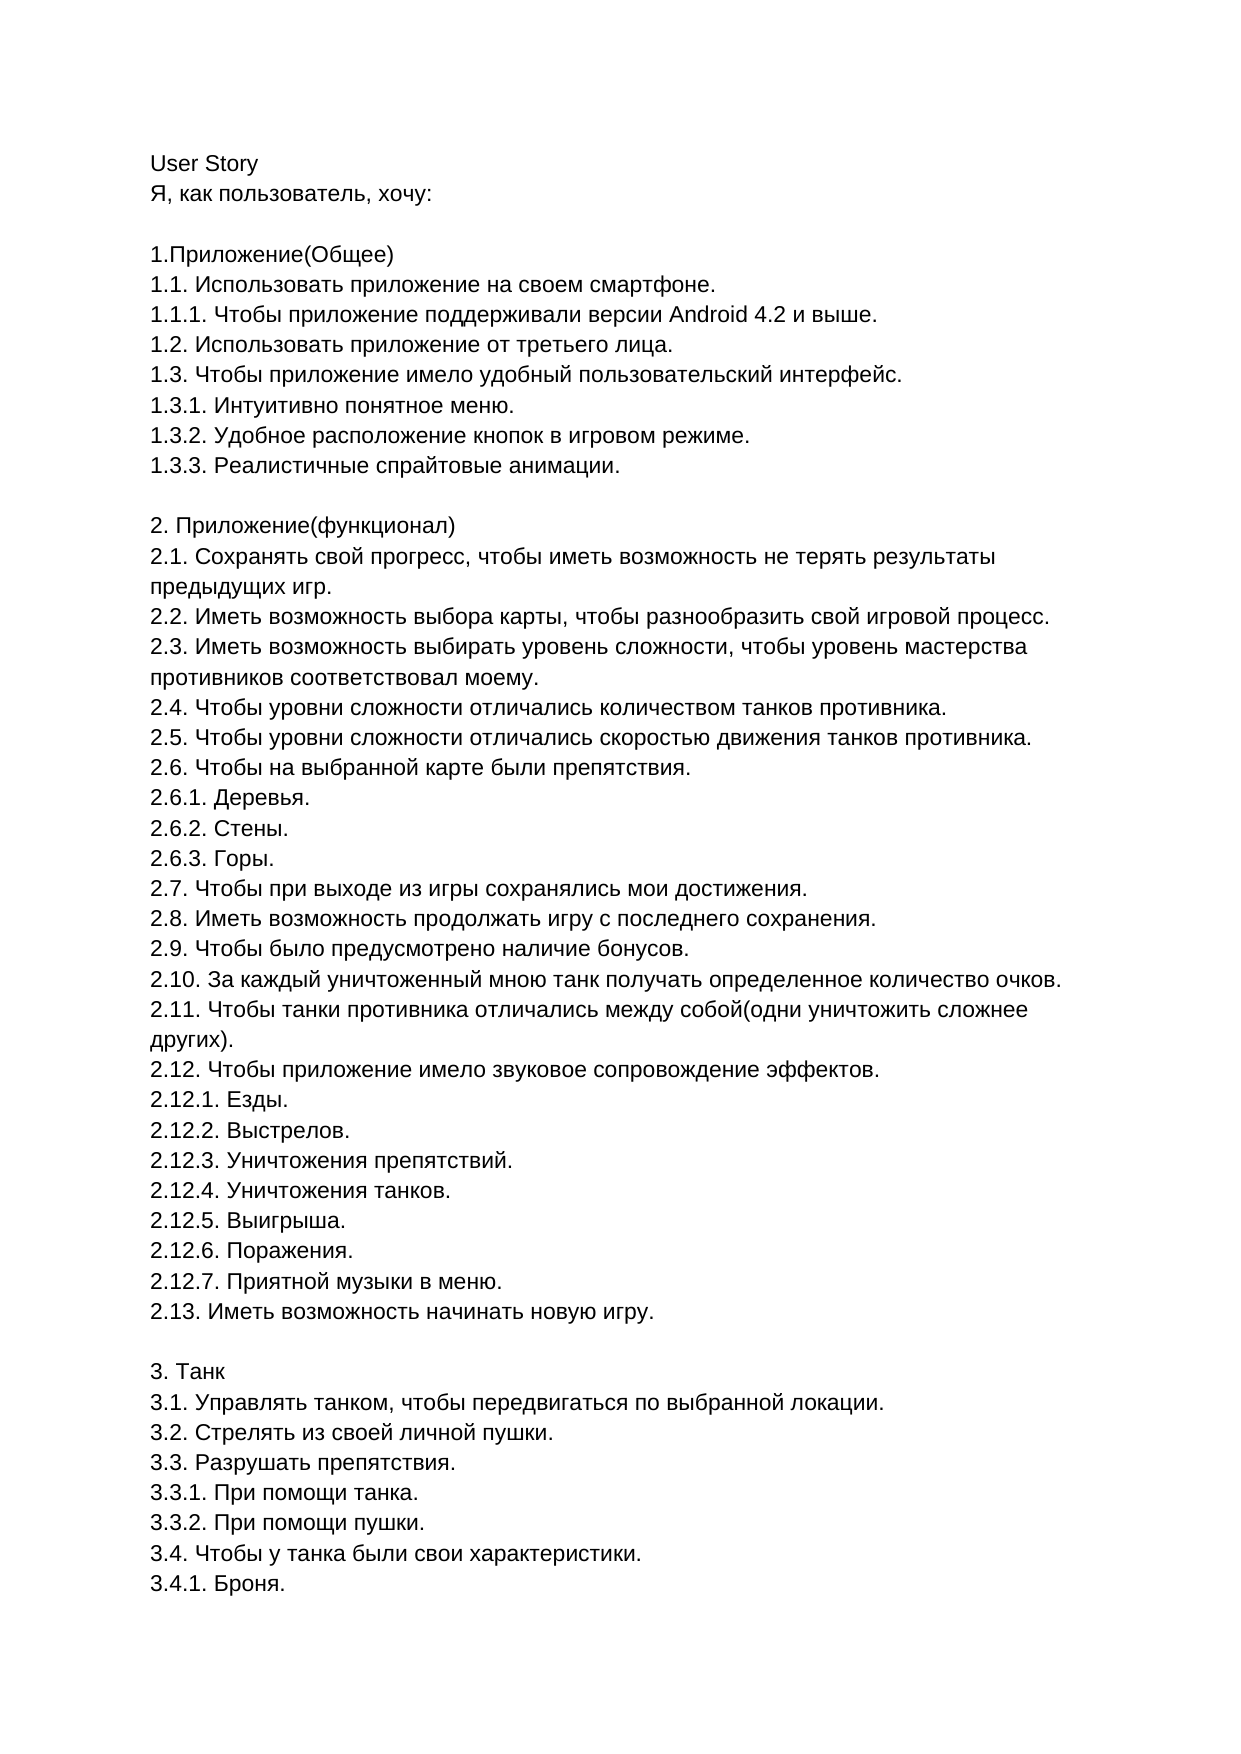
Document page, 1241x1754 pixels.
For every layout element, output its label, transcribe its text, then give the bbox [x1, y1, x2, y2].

text 2.2. Иметь возможность выбора карты, чтобы разнообразить свой игровой процесс. [150, 603, 1090, 629]
text 2.7. Чтобы при выходе из игры сохранялись мои достижения. [150, 875, 1090, 901]
text 1.3.1. Интуитивно понятное меню. [150, 392, 1090, 418]
text 3.3. Разрушать препятствия. [150, 1449, 1090, 1475]
text 2.12. Чтобы приложение имело звуковое сопровождение эффектов. [150, 1056, 1090, 1083]
text 1.3.2. Удобное расположение кнопок в игровом режиме. [150, 422, 1090, 448]
text 2.12.1. Езды. [150, 1086, 1090, 1113]
text User Story [150, 150, 1090, 176]
text 1.1.1. Чтобы приложение поддерживали версии Android 4.2 и выше. [150, 301, 1090, 327]
text 1.3.3. Реалистичные спрайтовые анимации. [150, 452, 1090, 478]
text Я, как пользователь, хочу: [150, 180, 1090, 207]
text 2.12.7. Приятной музыки в меню. [150, 1268, 1090, 1294]
text 2.6.2. Стены. [150, 814, 1090, 841]
text 3.1. Управлять танком, чтобы передвигаться по выбранной локации. [150, 1388, 1090, 1415]
text 2.12.4. Уничтожения танков. [150, 1177, 1090, 1203]
text 2.13. Иметь возможность начинать новую игру. [150, 1298, 1090, 1324]
text 3.4. Чтобы у танка были свои характеристики. [150, 1539, 1090, 1566]
text 2.11. Чтобы танки противника отличались между собой(одни уничтожить сложнее других). [150, 996, 1090, 1052]
text 2.10. За каждый уничтоженный мною танк получать определенное количество очков. [150, 966, 1090, 992]
text 2.8. Иметь возможность продолжать игру с последнего сохранения. [150, 905, 1090, 932]
text 2.12.6. Поражения. [150, 1237, 1090, 1264]
text 3.4.1. Броня. [150, 1570, 1090, 1596]
text 1.1. Использовать приложение на своем смартфоне. [150, 271, 1090, 297]
text 2.3. Иметь возможность выбирать уровень сложности, чтобы уровень мастерства противников соответствовал моему. [150, 633, 1090, 690]
text 1.2. Использовать приложение от третьего лица. [150, 331, 1090, 358]
text 2.12.2. Выстрелов. [150, 1117, 1090, 1143]
text 2.1. Сохранять свой прогресс, чтобы иметь возможность не терять результаты предыдущих игр. [150, 543, 1090, 599]
text 2.9. Чтобы было предусмотрено наличие бонусов. [150, 935, 1090, 962]
text 3. Танк [150, 1358, 1090, 1385]
text 3.2. Стрелять из своей личной пушки. [150, 1419, 1090, 1445]
text 2.6.3. Горы. [150, 845, 1090, 871]
text 2. Приложение(функционал) [150, 512, 1090, 539]
text 3.3.2. При помощи пушки. [150, 1509, 1090, 1536]
text 1.3. Чтобы приложение имело удобный пользовательский интерфейс. [150, 361, 1090, 388]
text 2.4. Чтобы уровни сложности отличались количеством танков противника. [150, 694, 1090, 720]
text 3.3.1. При помощи танка. [150, 1479, 1090, 1506]
text 2.5. Чтобы уровни сложности отличались скоростью движения танков противника. [150, 724, 1090, 750]
text 2.6. Чтобы на выбранной карте были препятствия. [150, 754, 1090, 781]
text 1.Приложение(Общее) [150, 241, 1090, 267]
text 2.6.1. Деревья. [150, 784, 1090, 811]
text 2.12.3. Уничтожения препятствий. [150, 1147, 1090, 1173]
text 2.12.5. Выигрыша. [150, 1207, 1090, 1234]
